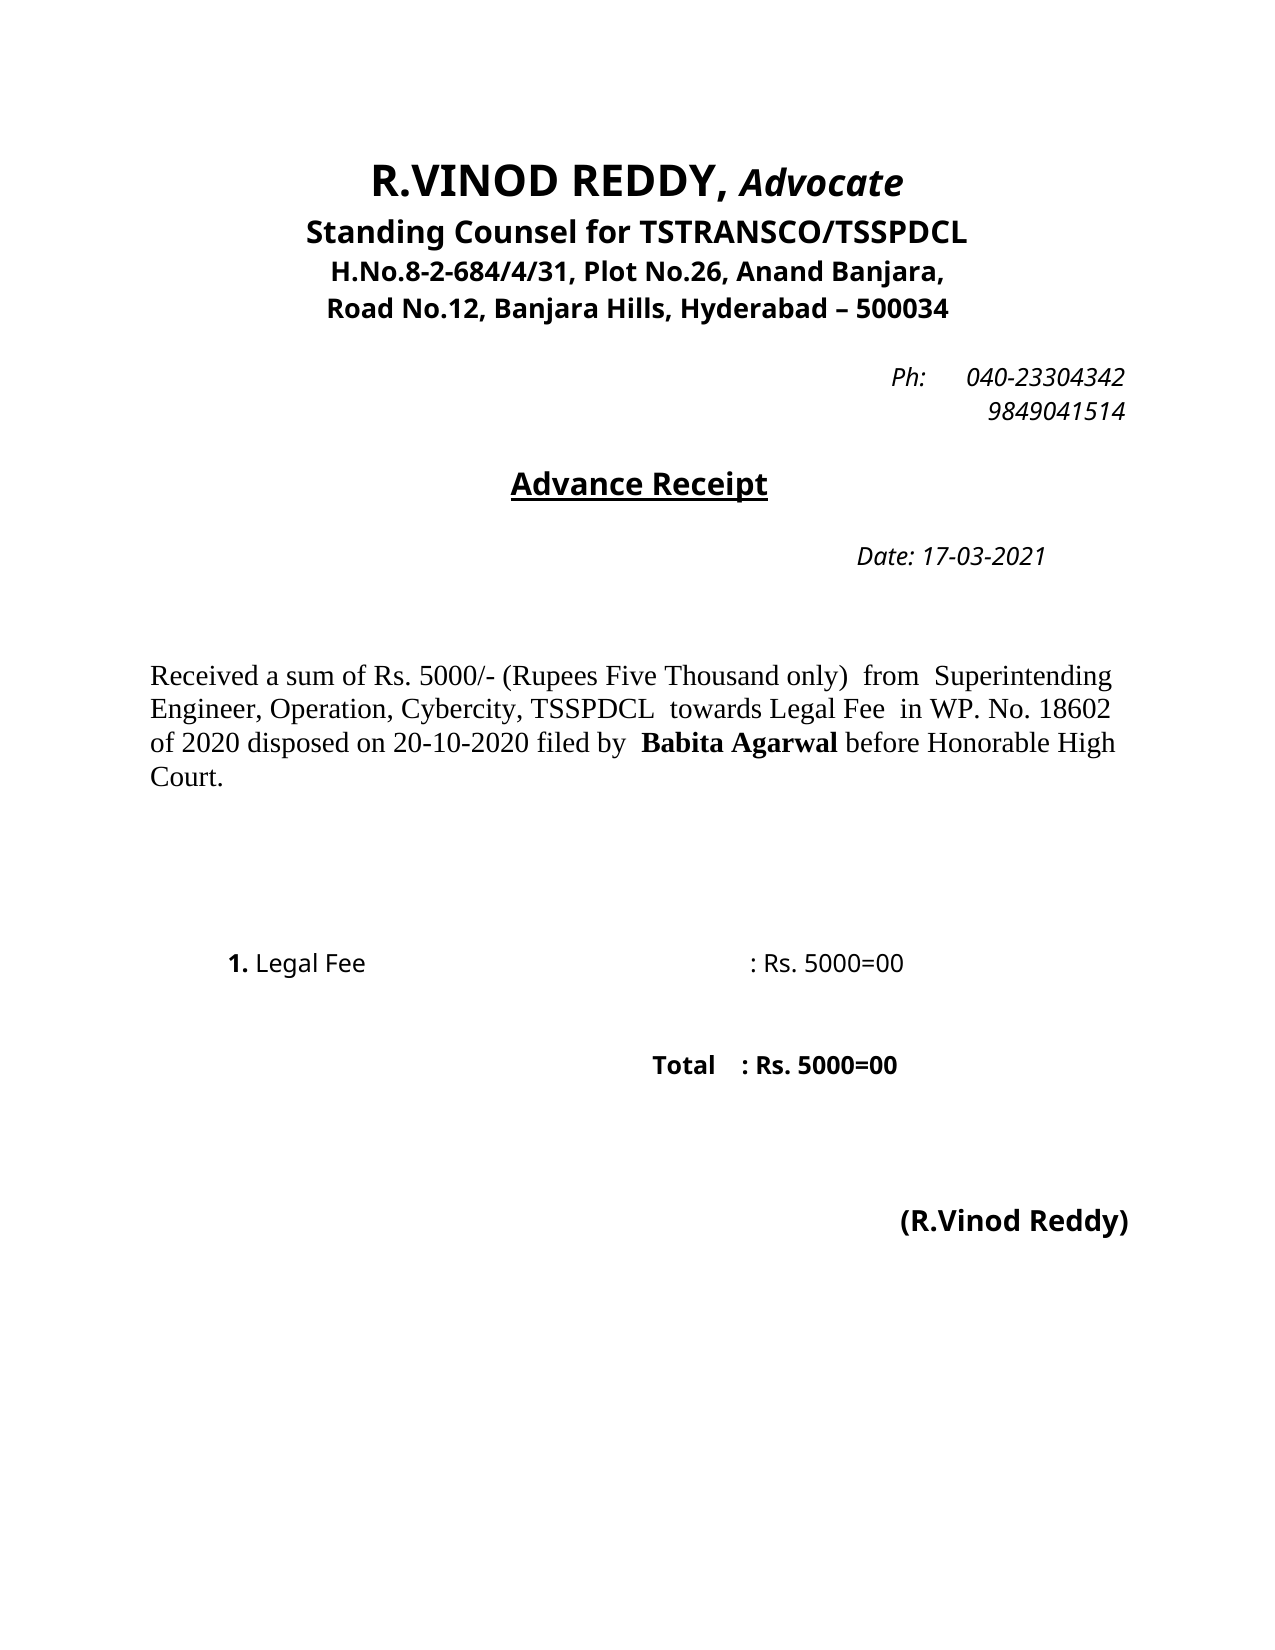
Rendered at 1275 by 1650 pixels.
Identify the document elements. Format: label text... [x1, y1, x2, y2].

text Road No.12, Banjara Hills, Hyderabad – 500034 [150, 289, 1125, 326]
text Advance Receipt [150, 462, 1128, 505]
text (R.Vinod Reddy) [677, 1201, 1128, 1240]
text Date: 17-03-2021 [227, 539, 1047, 573]
text Received a sum of Rs. 5000/- (Rupees Five Thousand only) from Superintending Engineer, Operation, Cybercity, TSSPDCL towards Legal Fee in WP. No. 18602 of 2020 disposed on 20-10-2020 filed by Babita Agarwal before Honorable High Court. [150, 658, 1125, 792]
text 9849041514 [150, 394, 1125, 428]
list Legal Fee : Rs. 5000=00 [227, 945, 1010, 979]
text R.VINOD REDDY, Advocate [227, 150, 1047, 209]
text H.No.8-2-684/4/31, Plot No.26, Anand Banjara, [150, 252, 1125, 289]
text Standing Counsel for TSTRANSCO/TSSPDCL [227, 209, 1047, 252]
text Total : Rs. 5000=00 [150, 1047, 1010, 1081]
text Ph: 040-23304342 [150, 360, 1125, 394]
